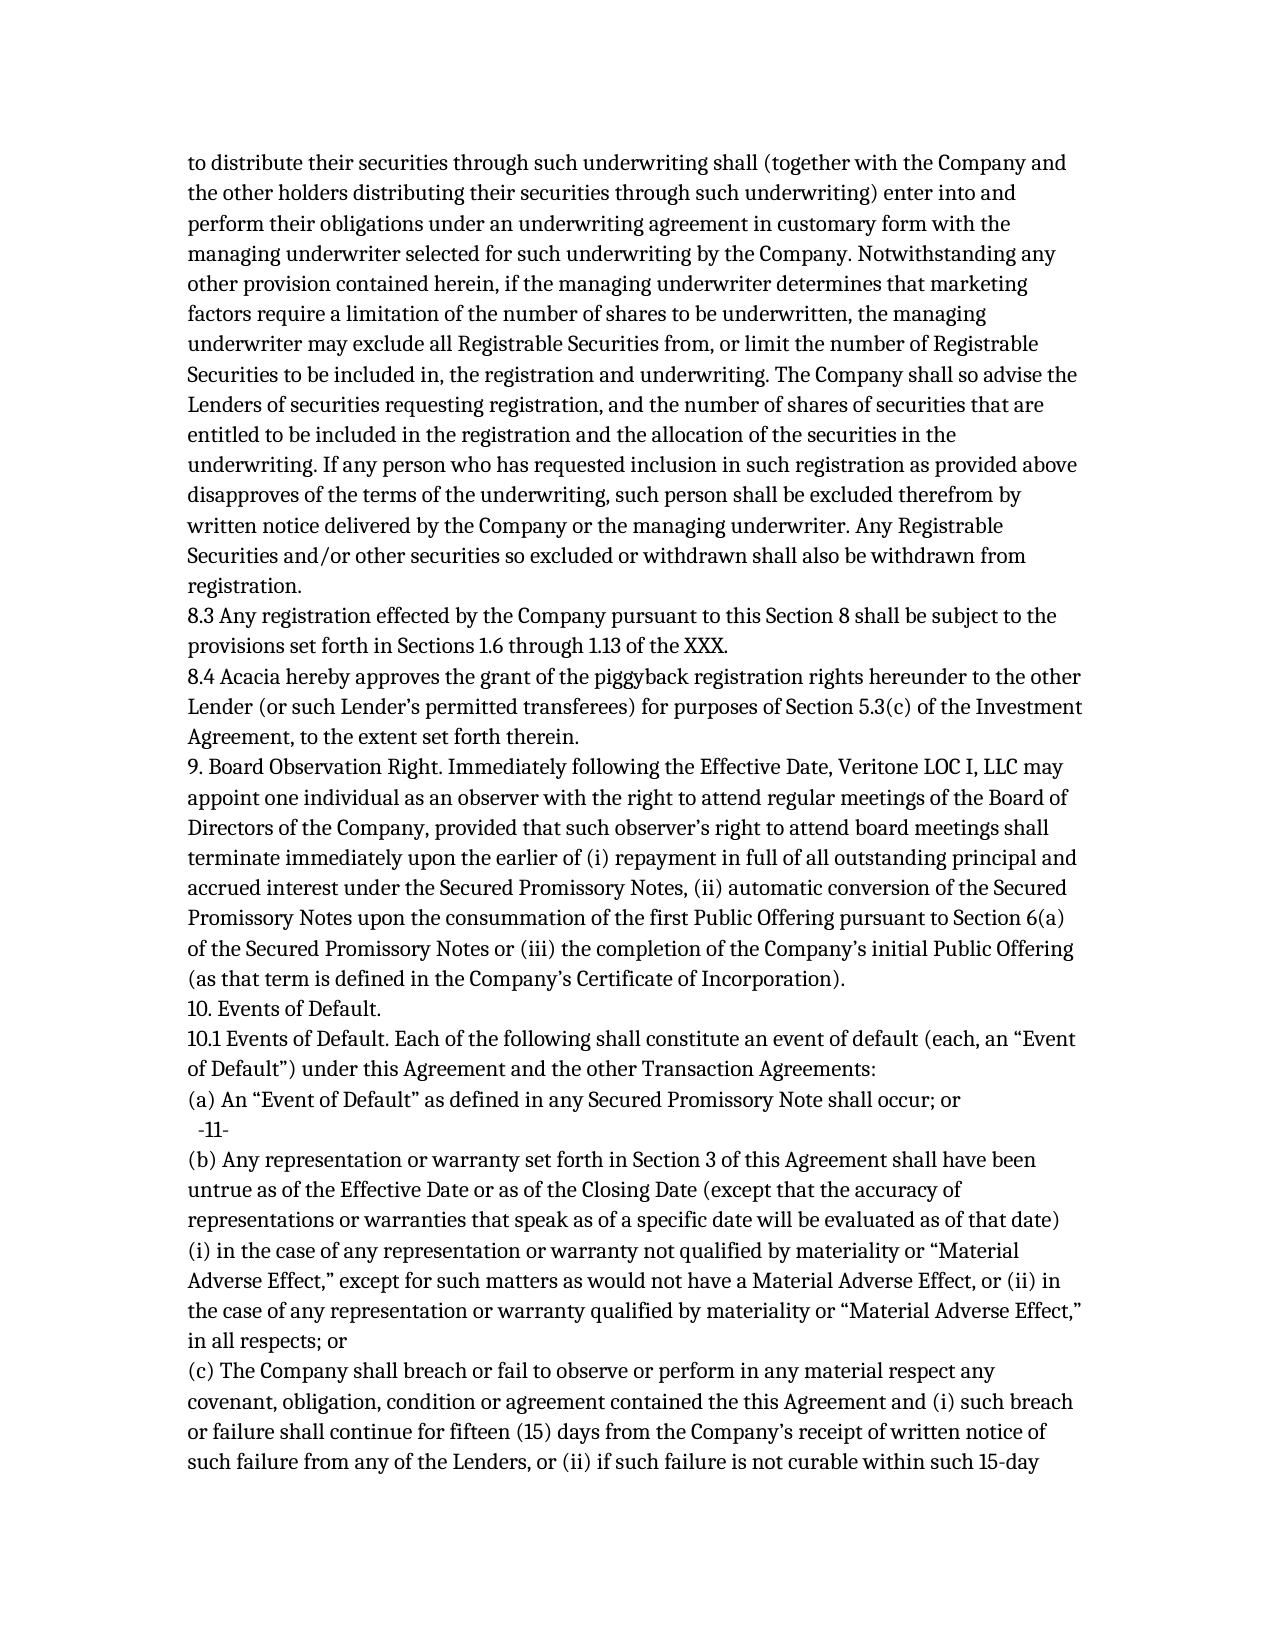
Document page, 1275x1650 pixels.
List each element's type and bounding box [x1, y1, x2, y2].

text [187, 150, 1087, 1475]
